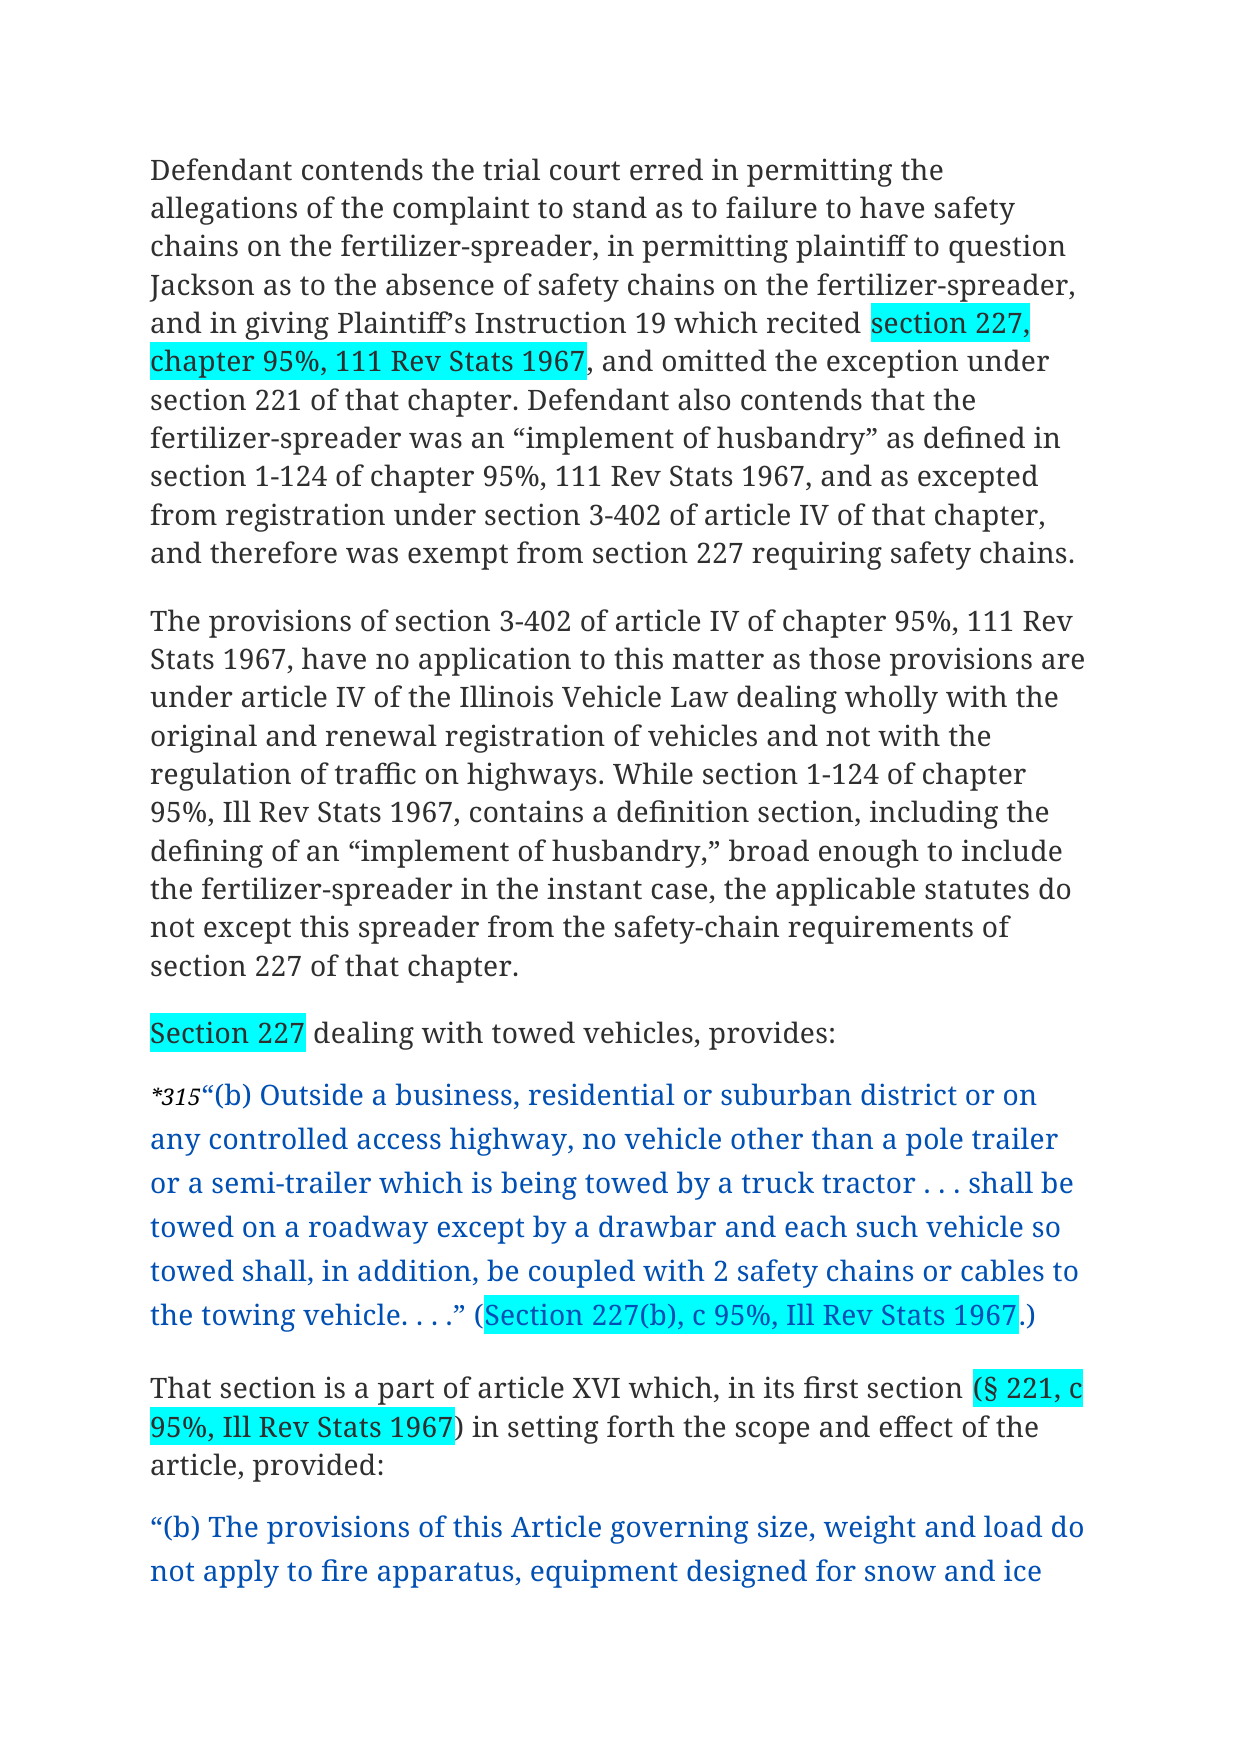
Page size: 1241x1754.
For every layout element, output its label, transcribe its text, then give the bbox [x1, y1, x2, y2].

text Defendant contends the trial court erred in permitting the allegations of the complaint to stand as to failure to have safety chains on the fertilizer-spreader, in permitting plaintiff to question Jackson as to the absence of safety chains on the fertilizer-spreader, and in giving Plaintiff’s Instruction 19 which recited section 227, chapter 95%, 111 Rev Stats 1967, and omitted the exception under section 221 of that chapter. Defendant also contends that the fertilizer-spreader was an “implement of husbandry” as defined in section 1-124 of chapter 95%, 111 Rev Stats 1967, and as excepted from registration under section 3-402 of article IV of that chapter, and therefore was exempt from section 227 requiring safety chains. [150, 150, 1090, 572]
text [150, 1507, 1090, 1589]
text That section is a part of article XVI which, in its first section (§ 221, c 95%, Ill Rev Stats 1967) in setting forth the scope and effect of the article, provided: [150, 1369, 1090, 1484]
text The provisions of section 3-402 of article IV of chapter 95%, 111 Rev Stats 1967, have no application to this matter as those provisions are under article IV of the Illinois Vehicle Law dealing wholly with the original and renewal registration of vehicles and not with the regulation of traffic on highways. While section 1-124 of chapter 95%, Ill Rev Stats 1967, contains a definition section, including the defining of an “implement of husbandry,” broad enough to include the fertilizer-spreader in the instant case, the applicable statutes do not except this spreader from the safety-chain requirements of section 227 of that chapter. [150, 601, 1090, 984]
text Section 227 dealing with towed vehicles, provides: [306, 1013, 1090, 1052]
text *315“(b) Outside a business, residential or suburban district or on any controlled access highway, no vehicle other than a pole trailer or a semi-trailer which is being towed by a truck tractor . . . shall be towed on a roadway except by a drawbar and each such vehicle so towed shall, in addition, be coupled with 2 safety chains or cables to the towing vehicle. . . .” (Section 227(b), c 95%, Ill Rev Stats 1967.) [150, 1075, 1090, 1334]
